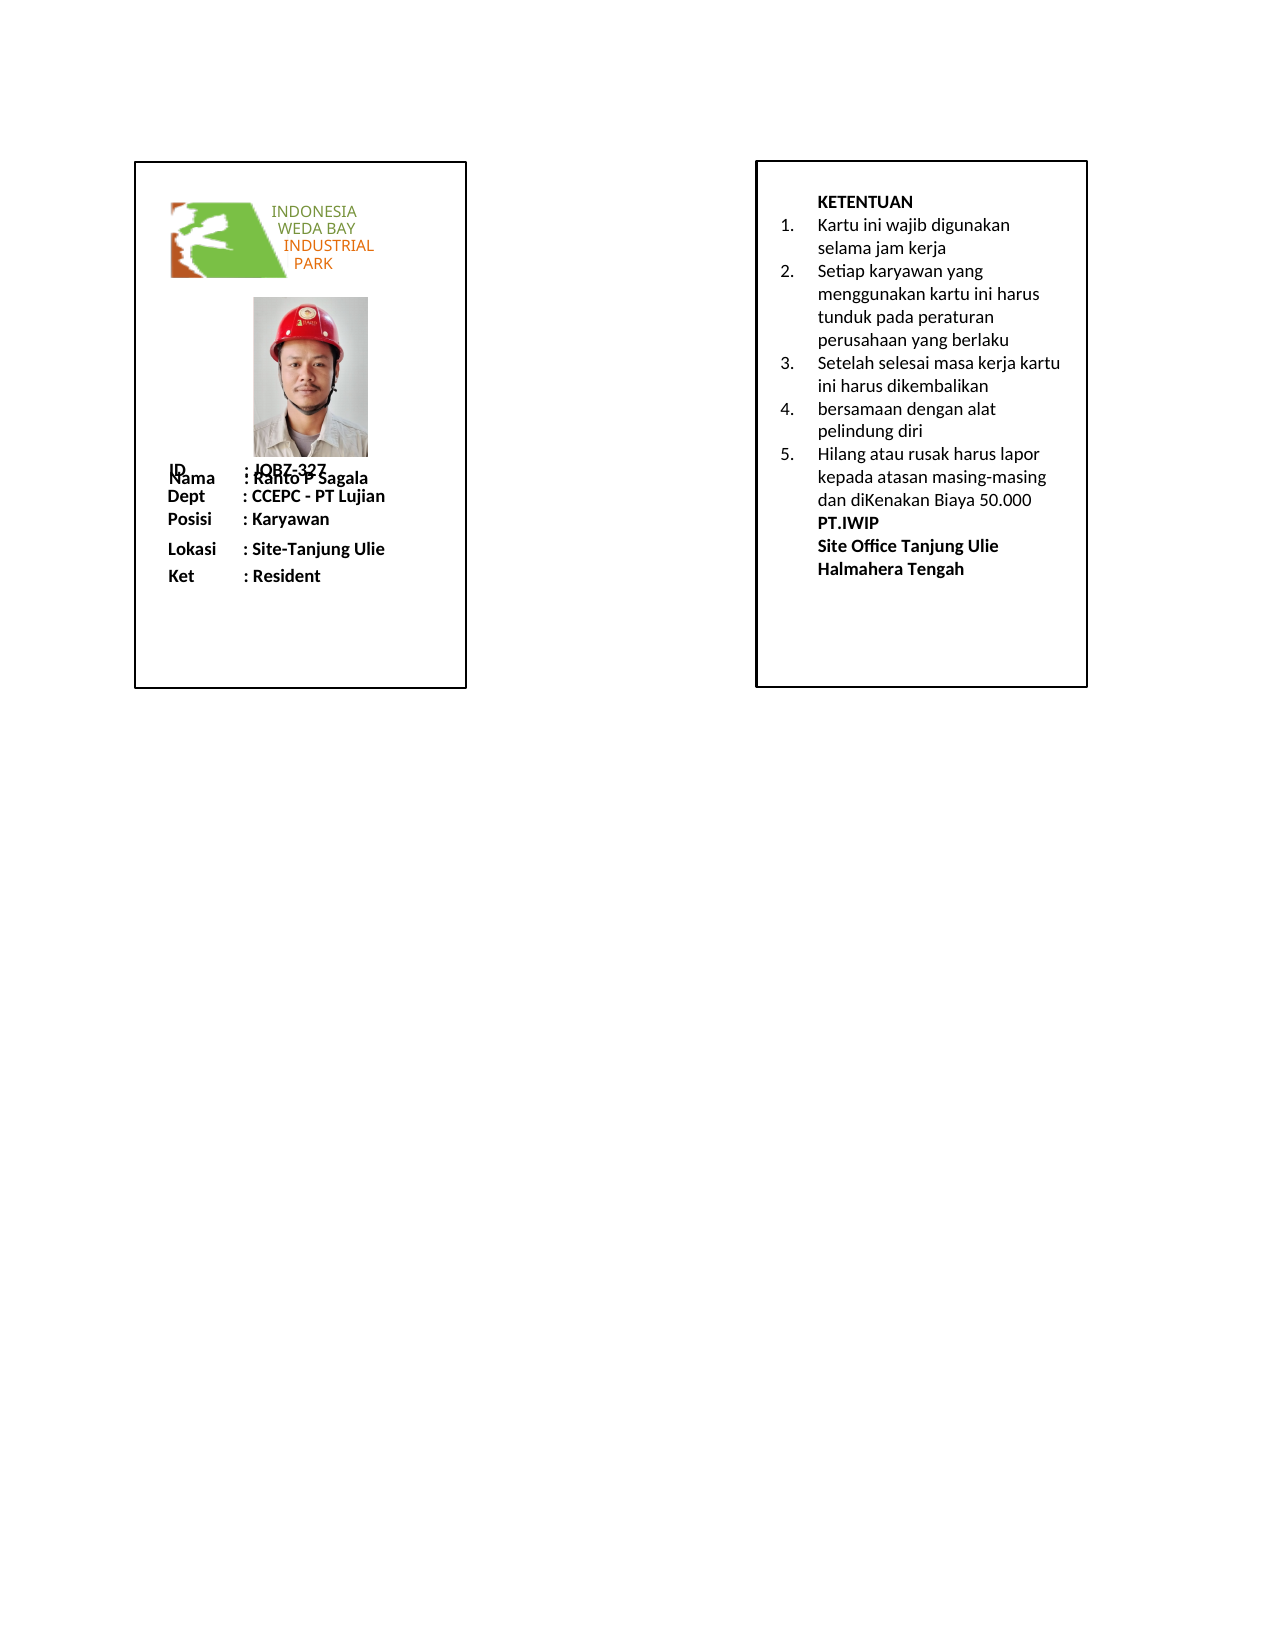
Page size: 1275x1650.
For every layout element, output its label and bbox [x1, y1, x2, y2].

picture [253, 297, 368, 457]
picture [168, 199, 289, 283]
